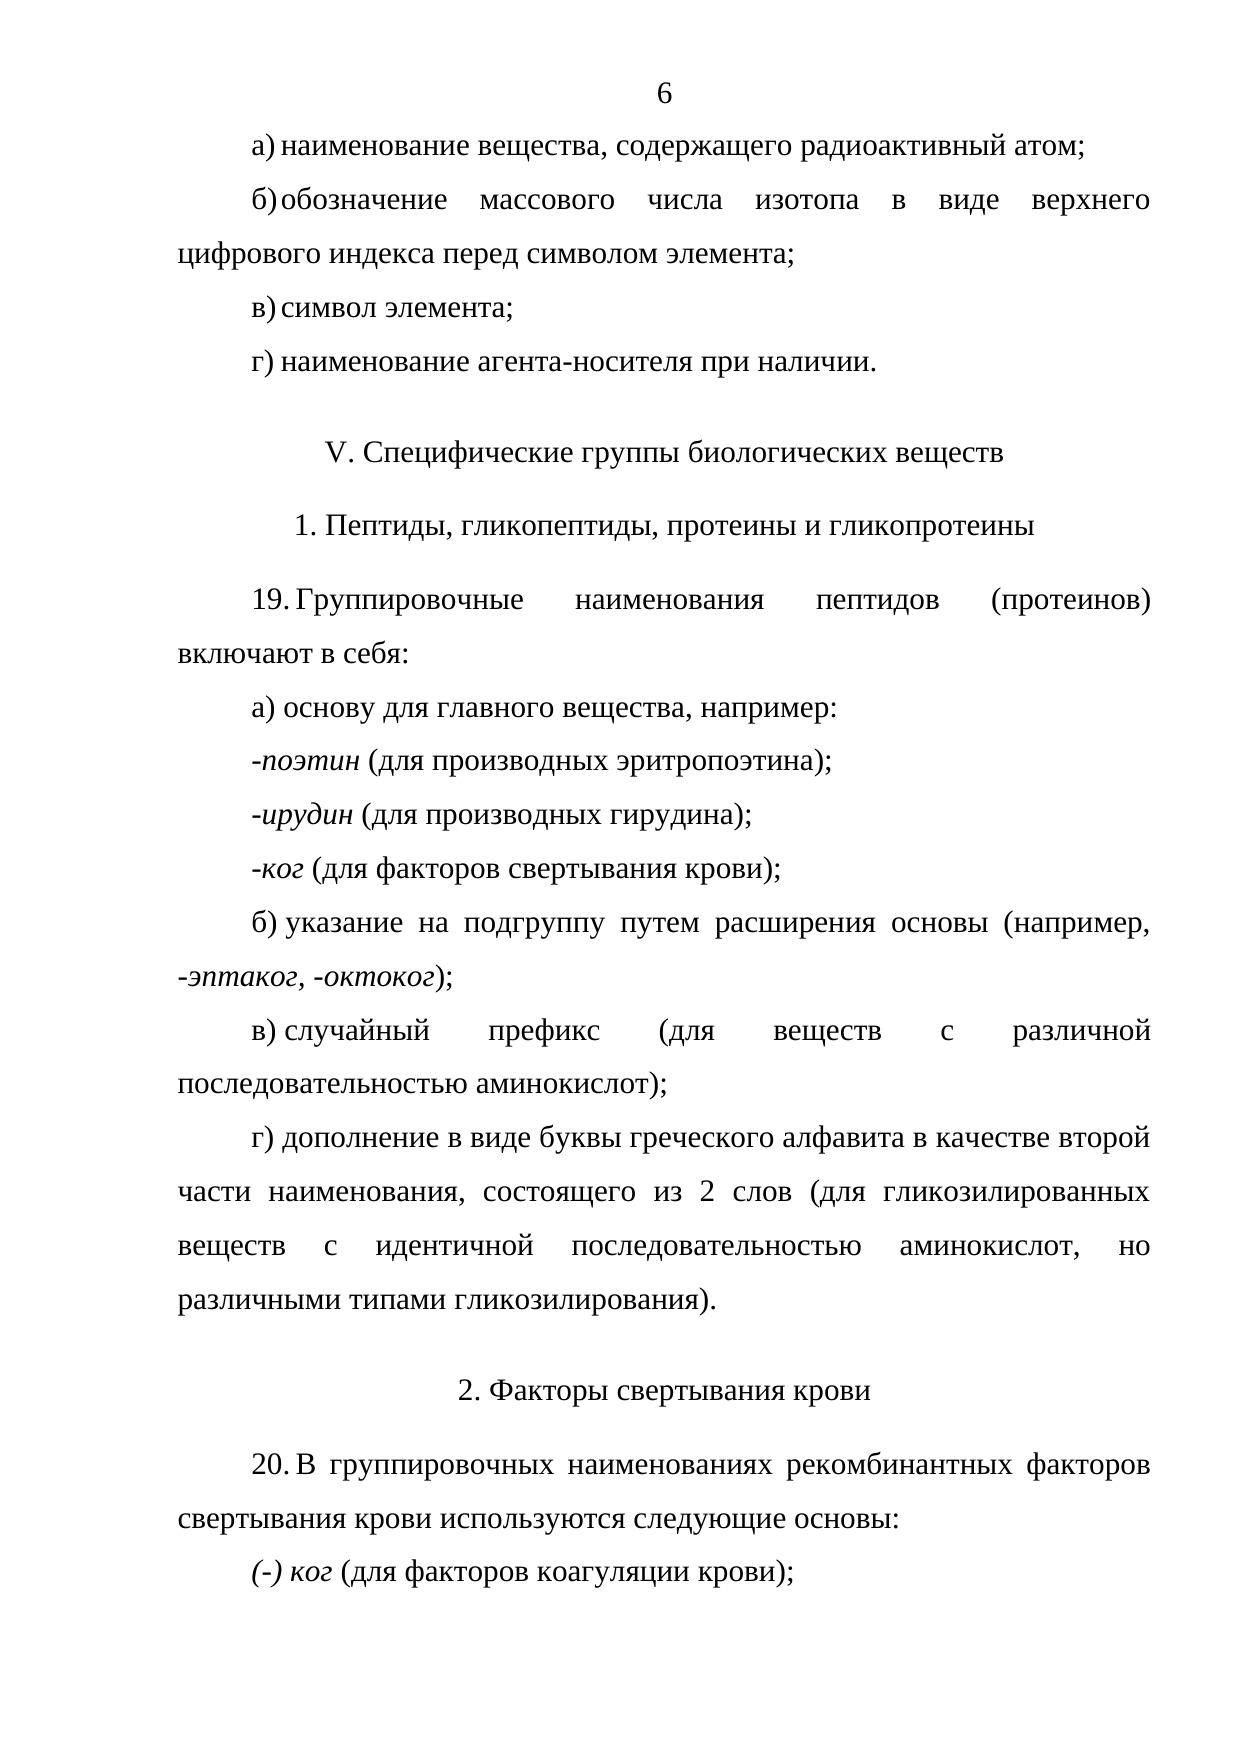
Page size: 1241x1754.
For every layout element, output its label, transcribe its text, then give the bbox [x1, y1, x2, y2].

text а) основу для главного вещества, например: [177, 688, 1152, 724]
text б) указание на подгруппу путем расширения основы (например, -эптаког, -октоког); [177, 903, 1152, 993]
text в) случайный префикс (для веществ с различной последовательностью аминокислот); [177, 1011, 1152, 1101]
list наименование вещества, содержащего радиоактивный атом; [177, 126, 1152, 162]
text 2. Факторы свертывания крови [177, 1372, 1152, 1407]
text -ирудин (для производных гирудина); [177, 796, 1152, 831]
text (-) ког (для факторов коагуляции крови); [177, 1553, 1152, 1589]
list В группировочных наименованиях рекомбинантных факторов свертывания крови используются следующие основы: [177, 1445, 1152, 1535]
text 1. Пептиды, гликопептиды, протеины и гликопротеины [177, 507, 1152, 543]
list Группировочные наименования пептидов (протеинов) включают в себя: [177, 580, 1152, 670]
list наименование агента-носителя при наличии. [177, 342, 1152, 378]
list обозначение массового числа изотопа в виде верхнего цифрового индекса перед символом элемента; [177, 180, 1152, 270]
list символ элемента; [177, 288, 1152, 324]
text V. Специфические группы биологических веществ [177, 433, 1152, 469]
text -поэтин (для производных эритропоэтина); [177, 742, 1152, 778]
text г) дополнение в виде буквы греческого алфавита в качестве второй части наименования, состоящего из 2 слов (для гликозилированных веществ с идентичной последовательностью аминокислот, но различными типами гликозилирования). [177, 1119, 1152, 1316]
text -ког (для факторов свертывания крови); [177, 849, 1152, 885]
